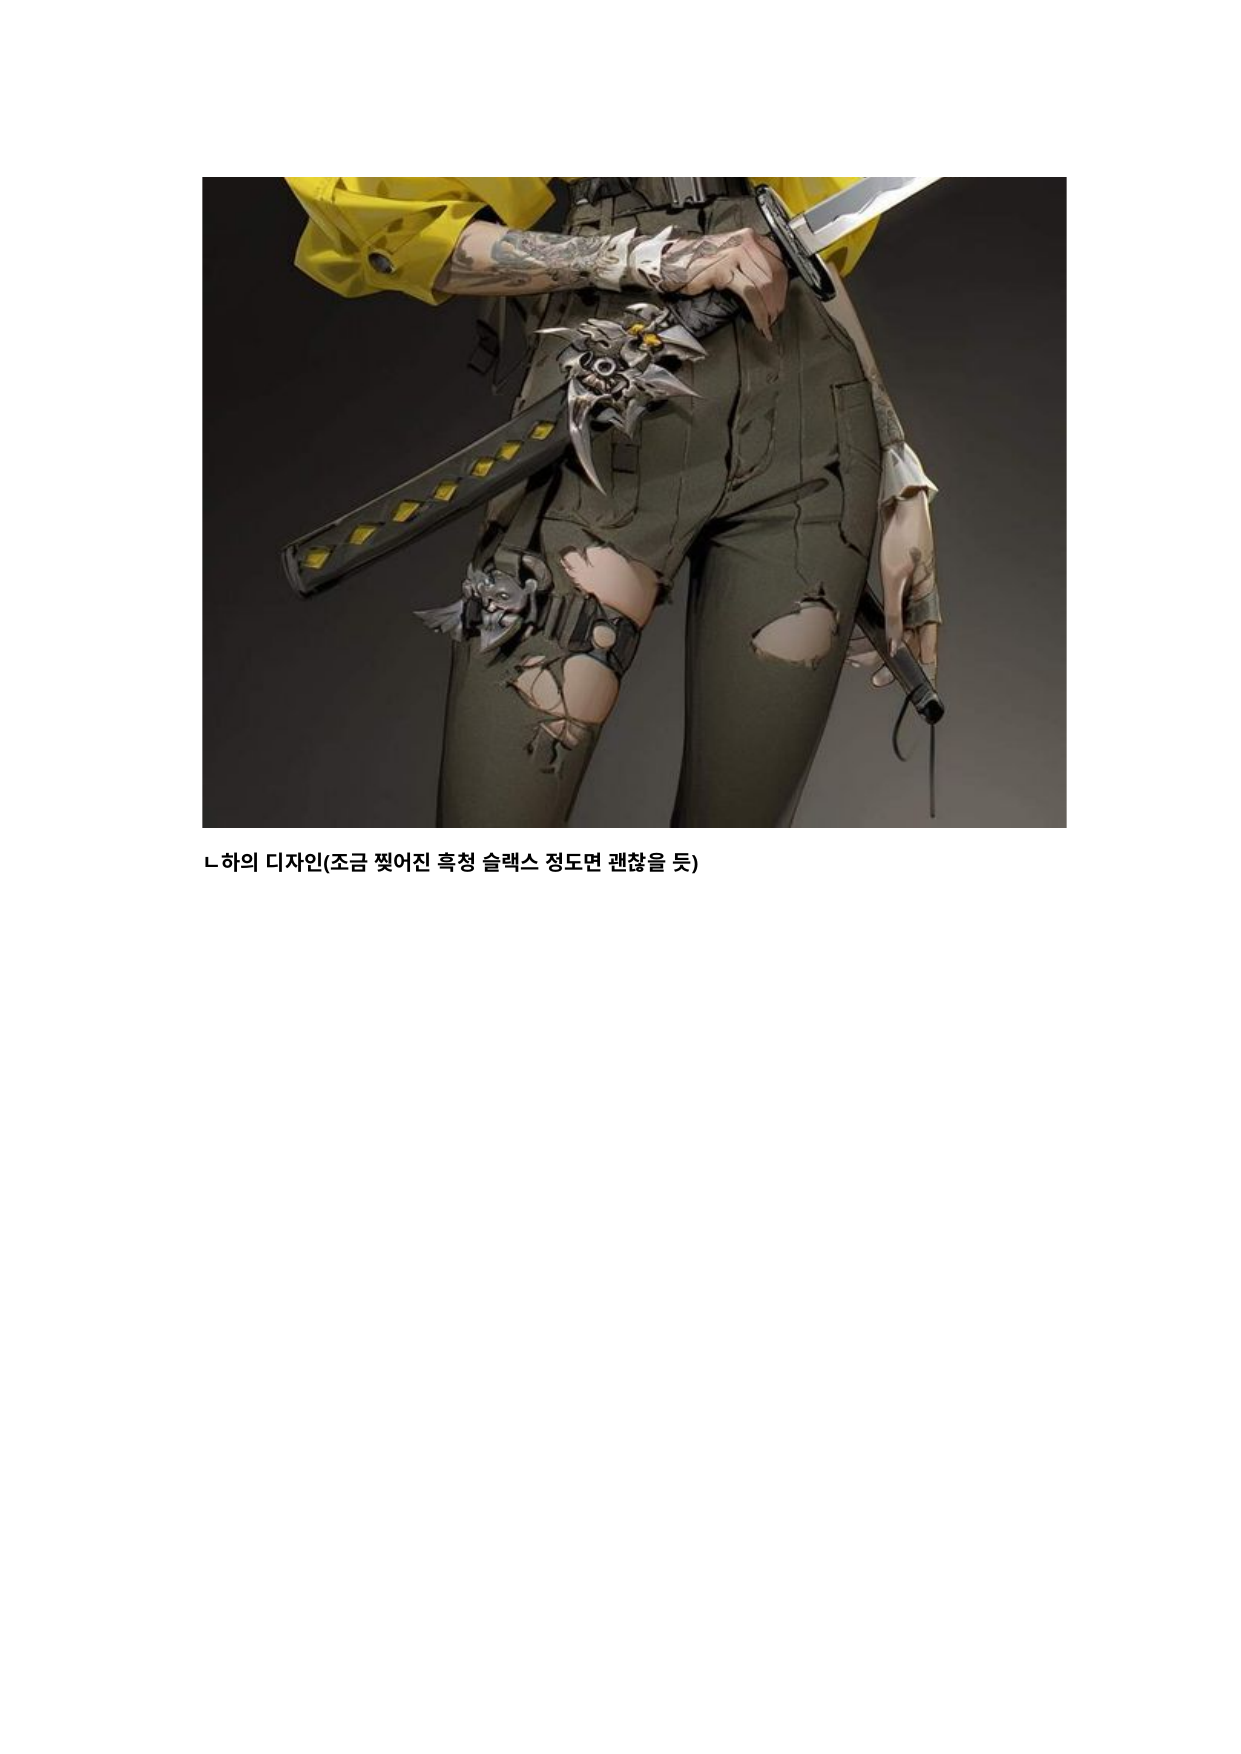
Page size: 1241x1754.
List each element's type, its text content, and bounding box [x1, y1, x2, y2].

picture [202, 177, 1067, 828]
list ㄴ하의 디자인(조금 찢어진 흑청 슬랙스 정도면 괜찮을 듯) [202, 847, 1090, 877]
